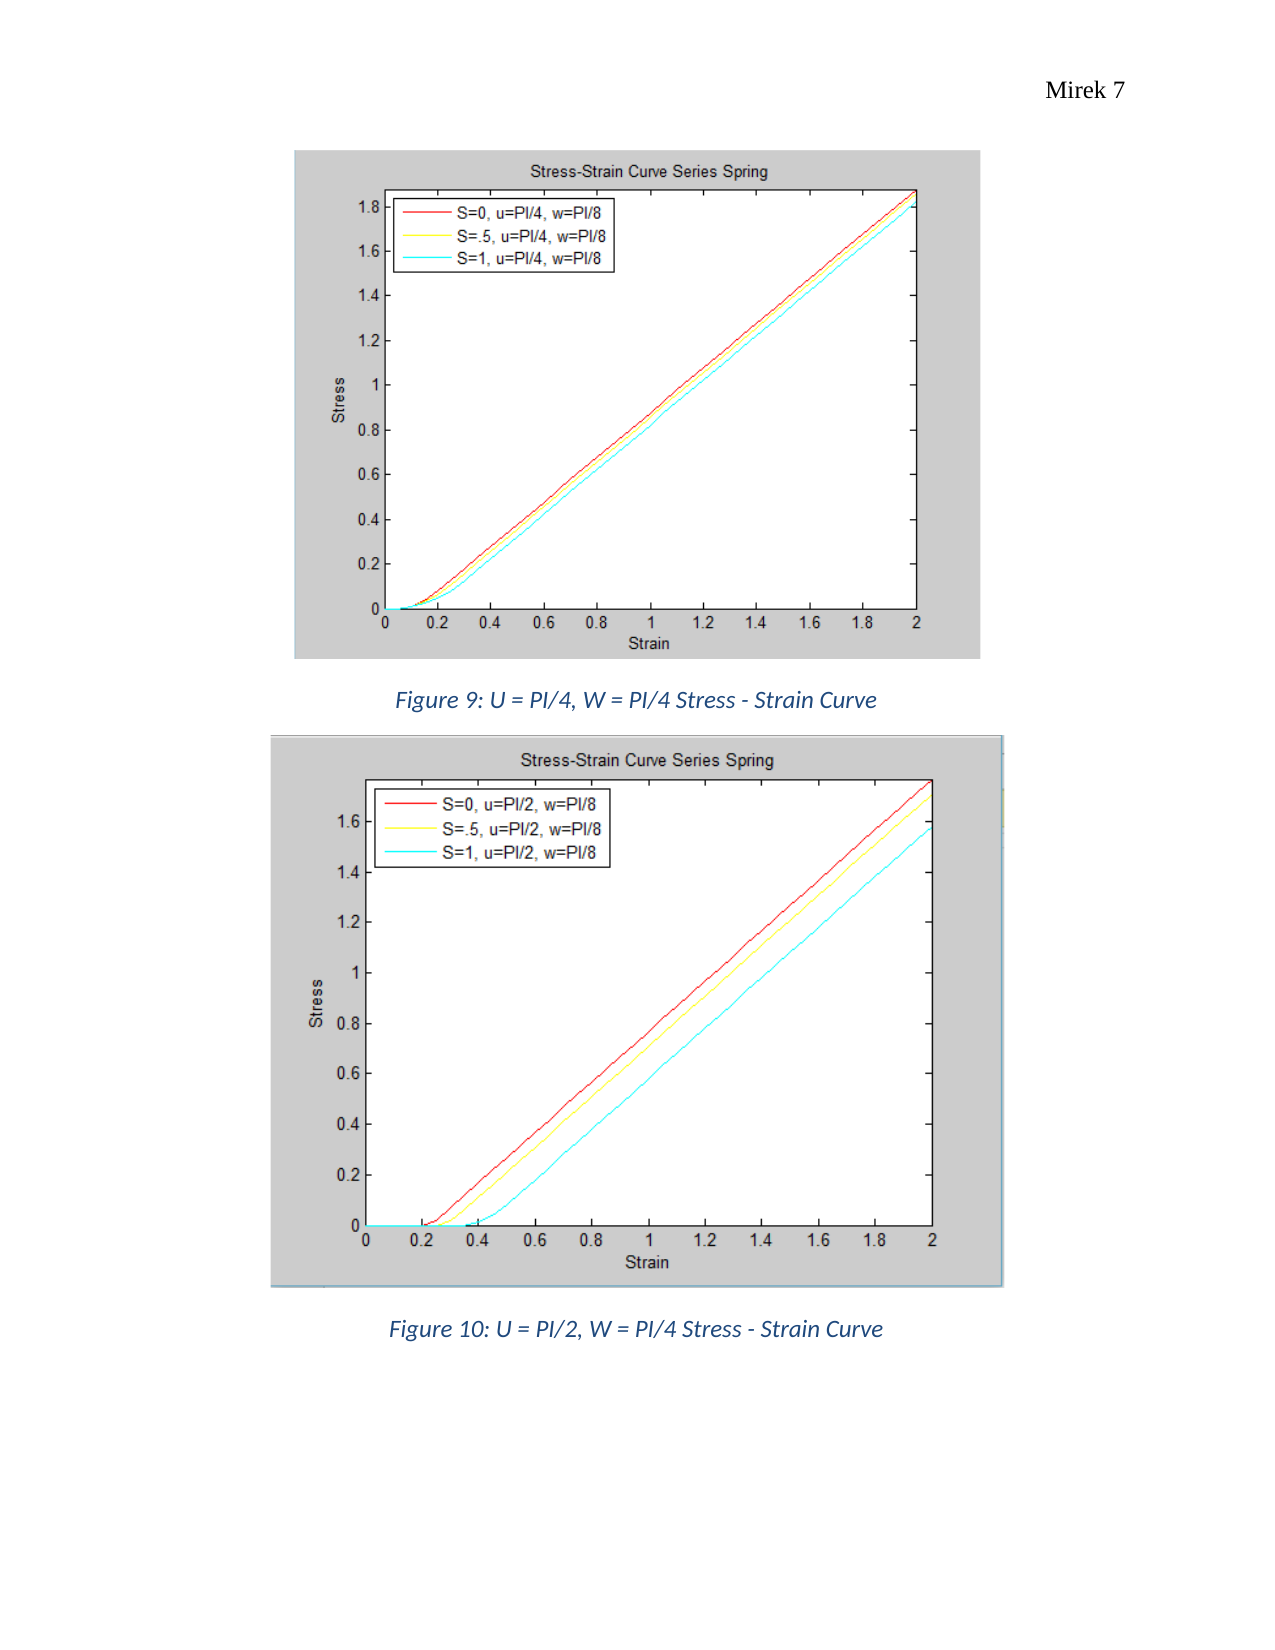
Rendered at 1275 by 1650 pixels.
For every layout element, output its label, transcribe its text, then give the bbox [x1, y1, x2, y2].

picture [270, 735, 1005, 1288]
text Figure 9: U = PI/4, W = PI/4 Stress - Strain Curve [150, 684, 1125, 714]
picture [294, 150, 981, 659]
text Figure 10: U = PI/2, W = PI/4 Stress - Strain Curve [150, 1313, 1125, 1343]
